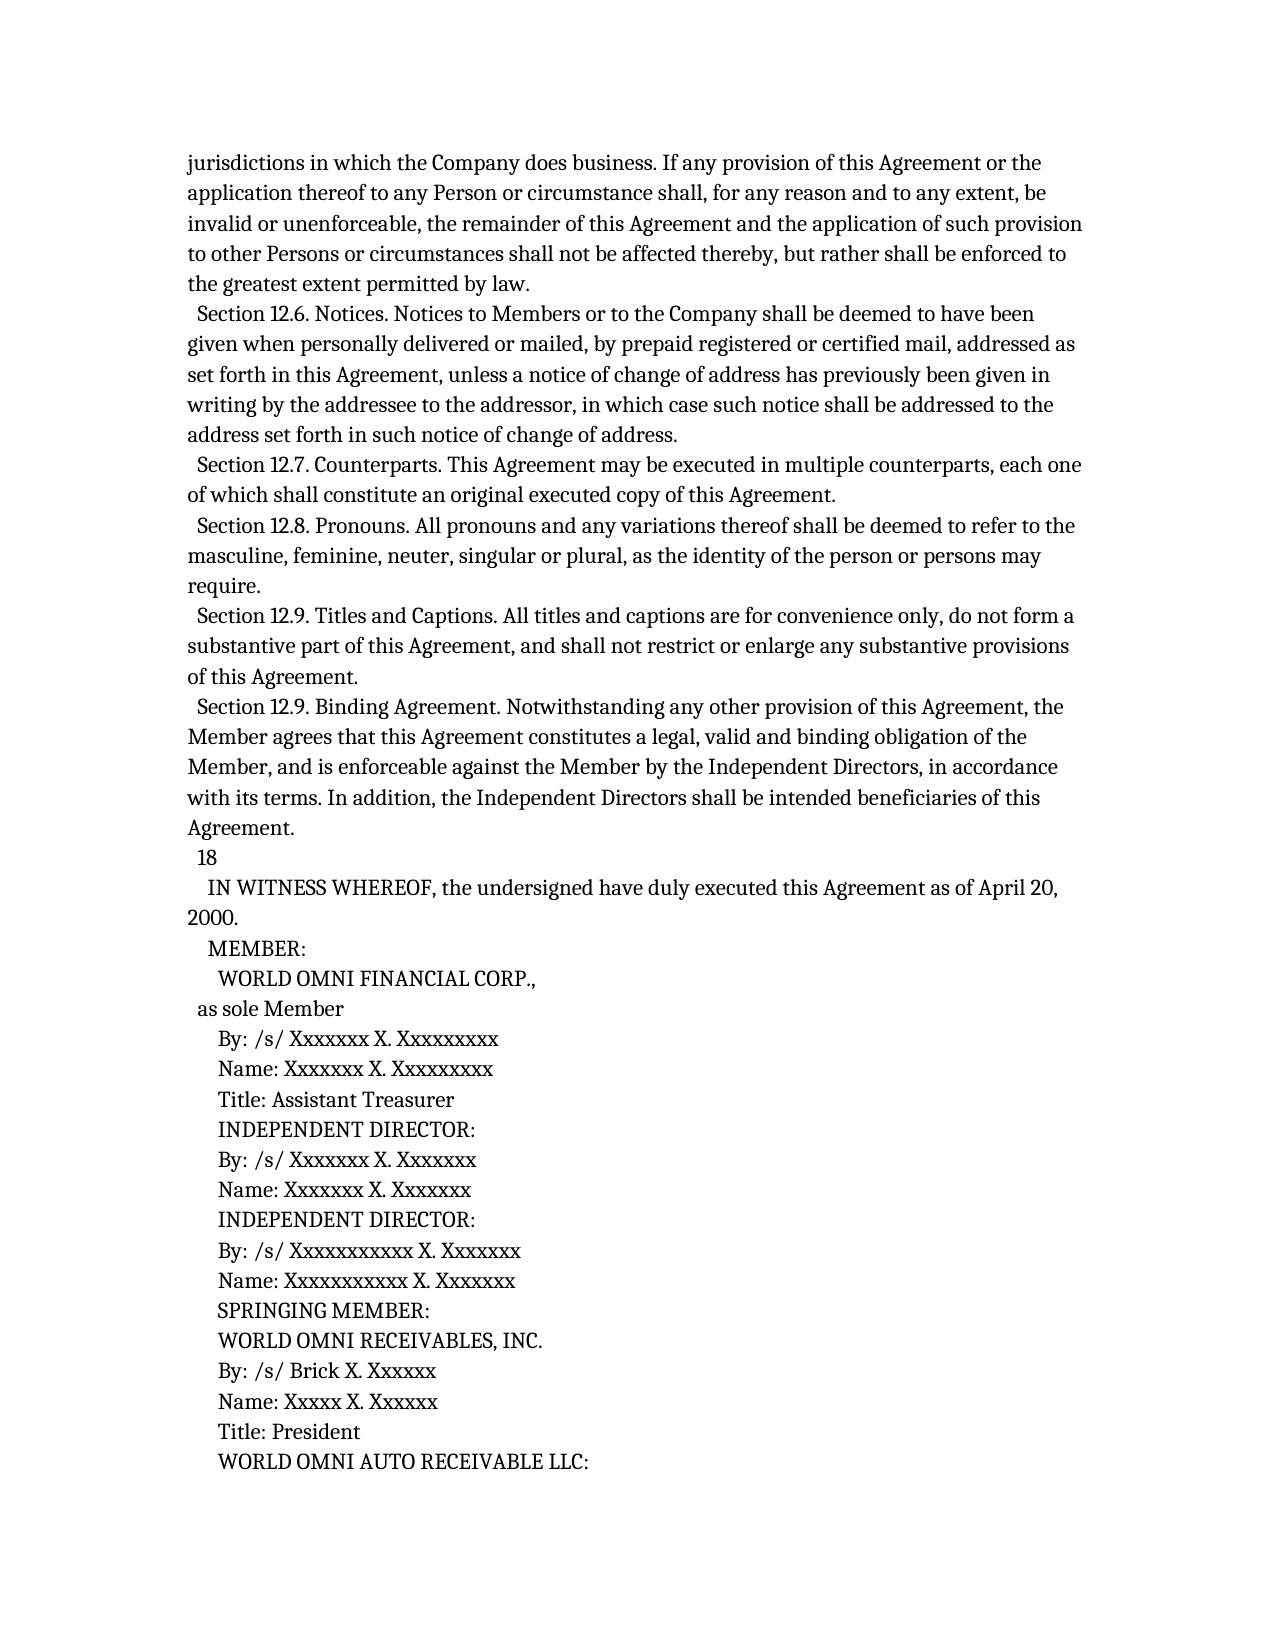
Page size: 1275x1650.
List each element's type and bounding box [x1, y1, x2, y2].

text [187, 150, 1087, 1475]
